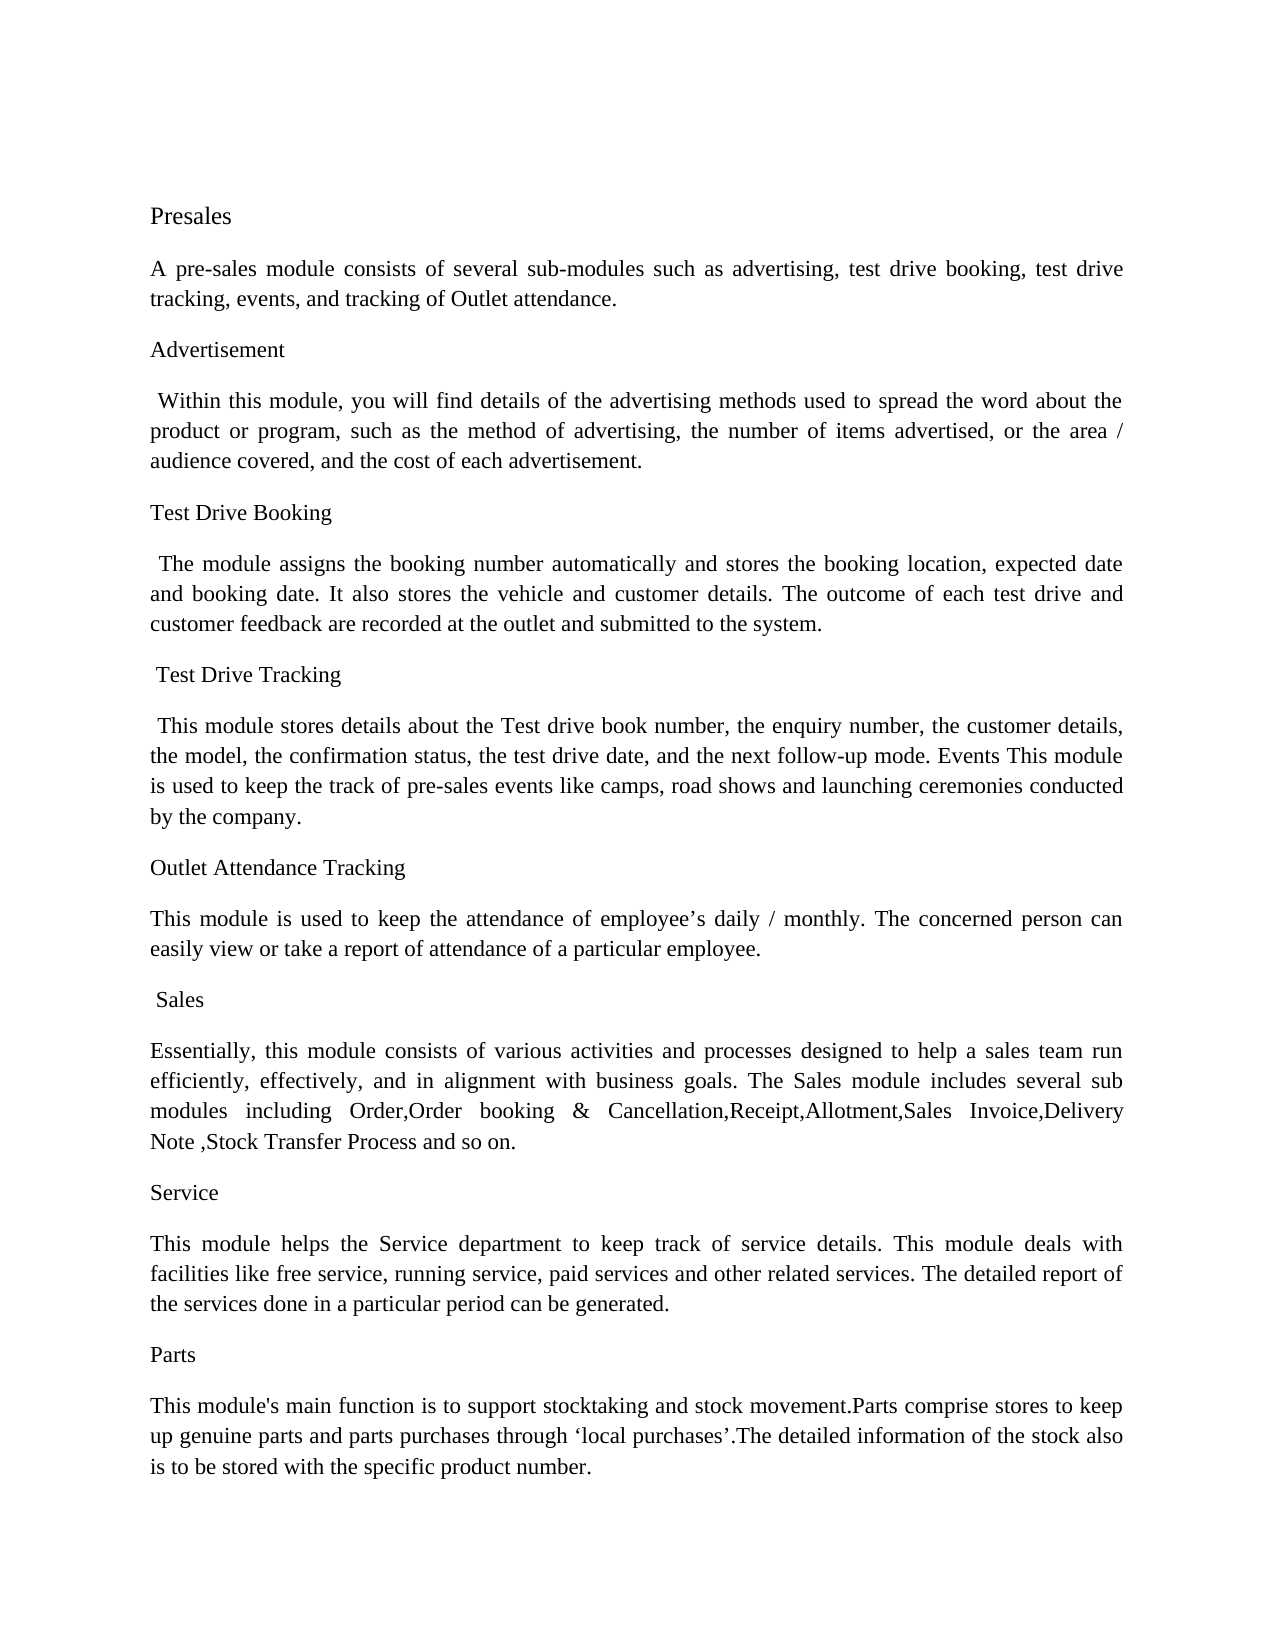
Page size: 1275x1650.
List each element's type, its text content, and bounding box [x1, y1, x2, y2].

text This module helps the Service department to keep track of service details. This module deals with facilities like free service, running service, paid services and other related services. The detailed report of the services done in a particular period can be generated. [150, 1230, 1125, 1317]
text Presales [150, 201, 1125, 230]
text Test Drive Tracking [150, 661, 1125, 687]
text This module is used to keep the attendance of employee’s daily / monthly. The concerned person can easily view or take a report of attendance of a particular employee. [150, 905, 1125, 961]
text Test Drive Booking [150, 499, 1125, 525]
text This module stores details about the Test drive book number, the enquiry number, the customer details, the model, the confirmation status, the test drive date, and the next follow-up mode. Events This module is used to keep the track of pre-sales events like camps, road shows and launching ceremonies conducted by the company. [150, 712, 1125, 829]
text Essentially, this module consists of various activities and processes designed to help a sales team run efficiently, effectively, and in alignment with business goals. The Sales module includes several sub modules including Order,Order booking & Cancellation,Receipt,Allotment,Sales Invoice,Delivery Note ,Stock Transfer Process and so on. [150, 1037, 1125, 1154]
text Service [150, 1179, 1125, 1205]
text Within this module, you will find details of the advertising methods used to spread the word about the product or program, such as the method of advertising, the number of items advertised, or the area / audience covered, and the cost of each advertisement. [150, 387, 1125, 474]
text Outlet Attendance Tracking [150, 854, 1125, 880]
text Parts [150, 1341, 1125, 1368]
text A pre-sales module consists of several sub-modules such as advertising, test drive booking, test drive tracking, events, and tracking of Outlet attendance. [150, 255, 1125, 311]
text The module assigns the booking number automatically and stores the booking location, expected date and booking date. It also stores the vehicle and customer details. The outcome of each test drive and customer feedback are recorded at the outlet and submitted to the system. [150, 550, 1125, 636]
text Advertisement [150, 336, 1125, 362]
text Sales [150, 986, 1125, 1012]
text This module's main function is to support stocktaking and stock movement.Parts comprise stores to keep up genuine parts and parts purchases through ‘local purchases’.The detailed information of the stock also is to be stored with the specific product number. [150, 1392, 1125, 1479]
